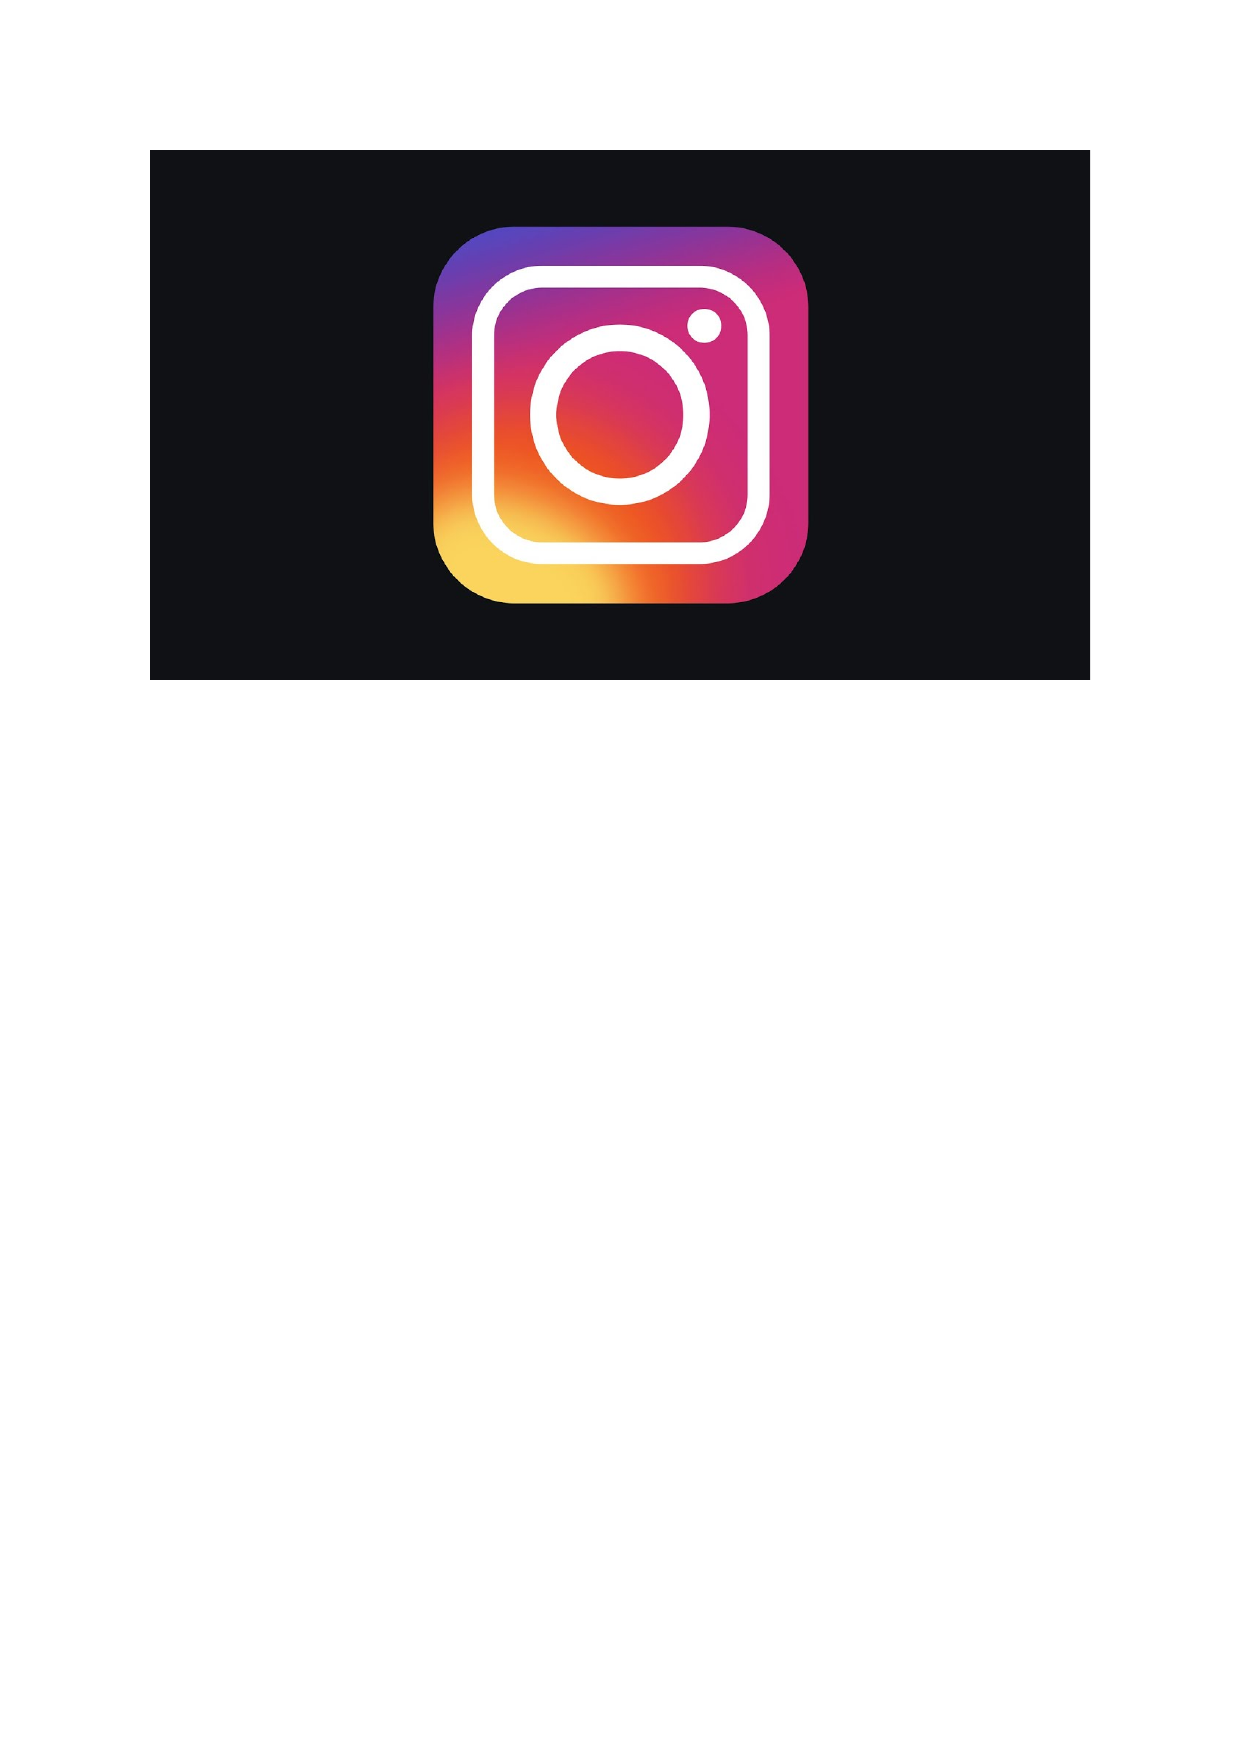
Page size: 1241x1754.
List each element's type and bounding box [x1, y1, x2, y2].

picture [150, 150, 1091, 680]
